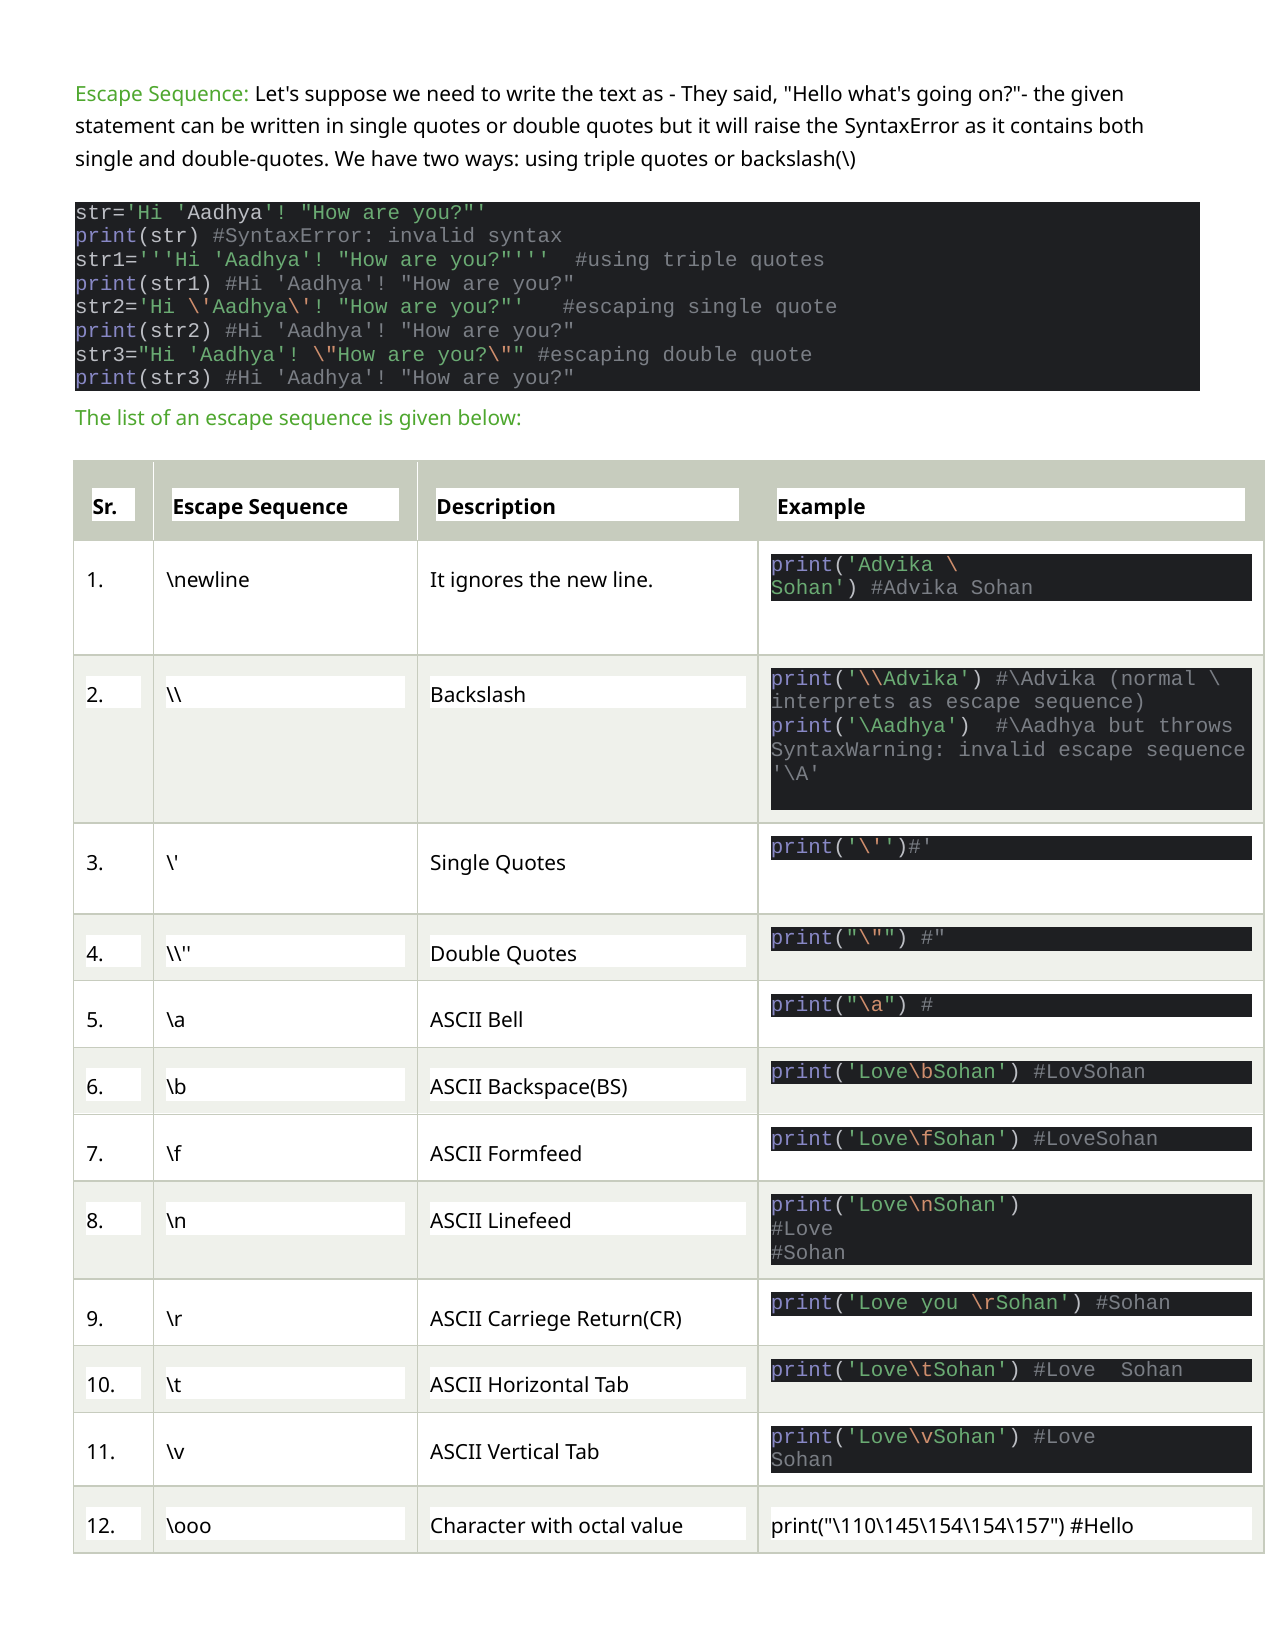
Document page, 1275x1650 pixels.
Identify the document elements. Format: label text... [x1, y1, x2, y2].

table_cell ASCII Horizontal Tab [418, 1346, 757, 1412]
table_header Escape Sequence [154, 462, 417, 540]
table_cell print('\\Advika') #\Advika (normal \interprets as escape sequence) print('\Aadhya') #\Aadhya but throws SyntaxWarning: invalid escape sequence '\A' [759, 656, 1263, 822]
table_cell 12. [74, 1487, 153, 1552]
table_cell \a [154, 981, 417, 1047]
table_cell \t [154, 1346, 417, 1412]
text str='Hi 'Aadhya'! "How are you?"' print(str) #SyntaxError: invalid syntax str1='''Hi 'Aadhya'! "How are you?"''' #using triple quotes print(str1) #Hi 'Aadhya'! "How are you?" str2='Hi \'Aadhya\'! "How are you?"' #escaping single quote print(str2) #Hi 'Aadhya'! "How are you?" str3="Hi 'Aadhya'! \"How are you?\"" #escaping double quote print(str3) #Hi 'Aadhya'! "How are you?" [75, 202, 1200, 391]
table_cell \v [154, 1413, 417, 1485]
table_cell print('Love\tSohan') #Love Sohan [759, 1346, 1263, 1412]
table_cell ASCII Linefeed [418, 1182, 757, 1278]
table_cell Character with octal value [418, 1487, 757, 1552]
table_cell \\ [154, 656, 417, 822]
table_cell 2. [74, 656, 153, 822]
table_cell \\'' [154, 915, 417, 980]
text The list of an escape sequence is given below: [75, 399, 1200, 431]
table_cell \newline [154, 541, 417, 654]
table_cell print('Advika \ Sohan') #Advika Sohan [759, 541, 1263, 654]
table_cell Single Quotes [418, 824, 757, 913]
table_cell ASCII Bell [418, 981, 757, 1047]
table_cell print("\110\145\154\154\157") #Hello [759, 1487, 1263, 1552]
table_header Example [758, 462, 1263, 540]
table_cell print('Love\bSohan') #LovSohan [759, 1048, 1263, 1113]
table_cell print('Love\vSohan') #Love Sohan [759, 1413, 1263, 1485]
table_cell 8. [74, 1182, 153, 1278]
table_cell \' [154, 824, 417, 913]
table_cell print('Love\fSohan') #LoveSohan [759, 1115, 1263, 1180]
table_header Sr. [74, 462, 153, 540]
table_cell It ignores the new line. [418, 541, 757, 654]
table_cell 4. [74, 915, 153, 980]
table_cell \n [154, 1182, 417, 1278]
table_cell print("\"") #" [759, 915, 1263, 980]
table_cell \r [154, 1280, 417, 1345]
table_cell 1. [74, 541, 153, 654]
table_cell \b [154, 1048, 417, 1113]
table_cell print('Love\nSohan') #Love #Sohan [759, 1182, 1263, 1278]
table_cell 10. [74, 1346, 153, 1412]
table_cell 5. [74, 981, 153, 1047]
table_cell 9. [74, 1280, 153, 1345]
table_cell ASCII Formfeed [418, 1115, 757, 1180]
table_cell 6. [74, 1048, 153, 1113]
table_cell ASCII Vertical Tab [418, 1413, 757, 1485]
table_cell 7. [74, 1115, 153, 1180]
table_cell print("\a") # [759, 981, 1263, 1047]
table_cell Backslash [418, 656, 757, 822]
table_cell \ooo [154, 1487, 417, 1552]
table_cell print('Love you \rSohan') #Sohan [759, 1280, 1263, 1345]
table_header Description [418, 462, 758, 540]
table_cell 3. [74, 824, 153, 913]
table_cell ASCII Backspace(BS) [418, 1048, 757, 1113]
table_cell 11. [74, 1413, 153, 1485]
table_cell print('\'')#' [759, 824, 1263, 913]
table_cell \f [154, 1115, 417, 1180]
table_cell Double Quotes [418, 915, 757, 980]
table_cell ASCII Carriege Return(CR) [418, 1280, 757, 1345]
text Escape Sequence: Let's suppose we need to write the text as - They said, "Hello what's going on?"- the given statement can be written in single quotes or double quotes but it will raise the SyntaxError as it contains both single and double-quotes. We have two ways: using triple quotes or backslash(\) [75, 75, 1200, 172]
